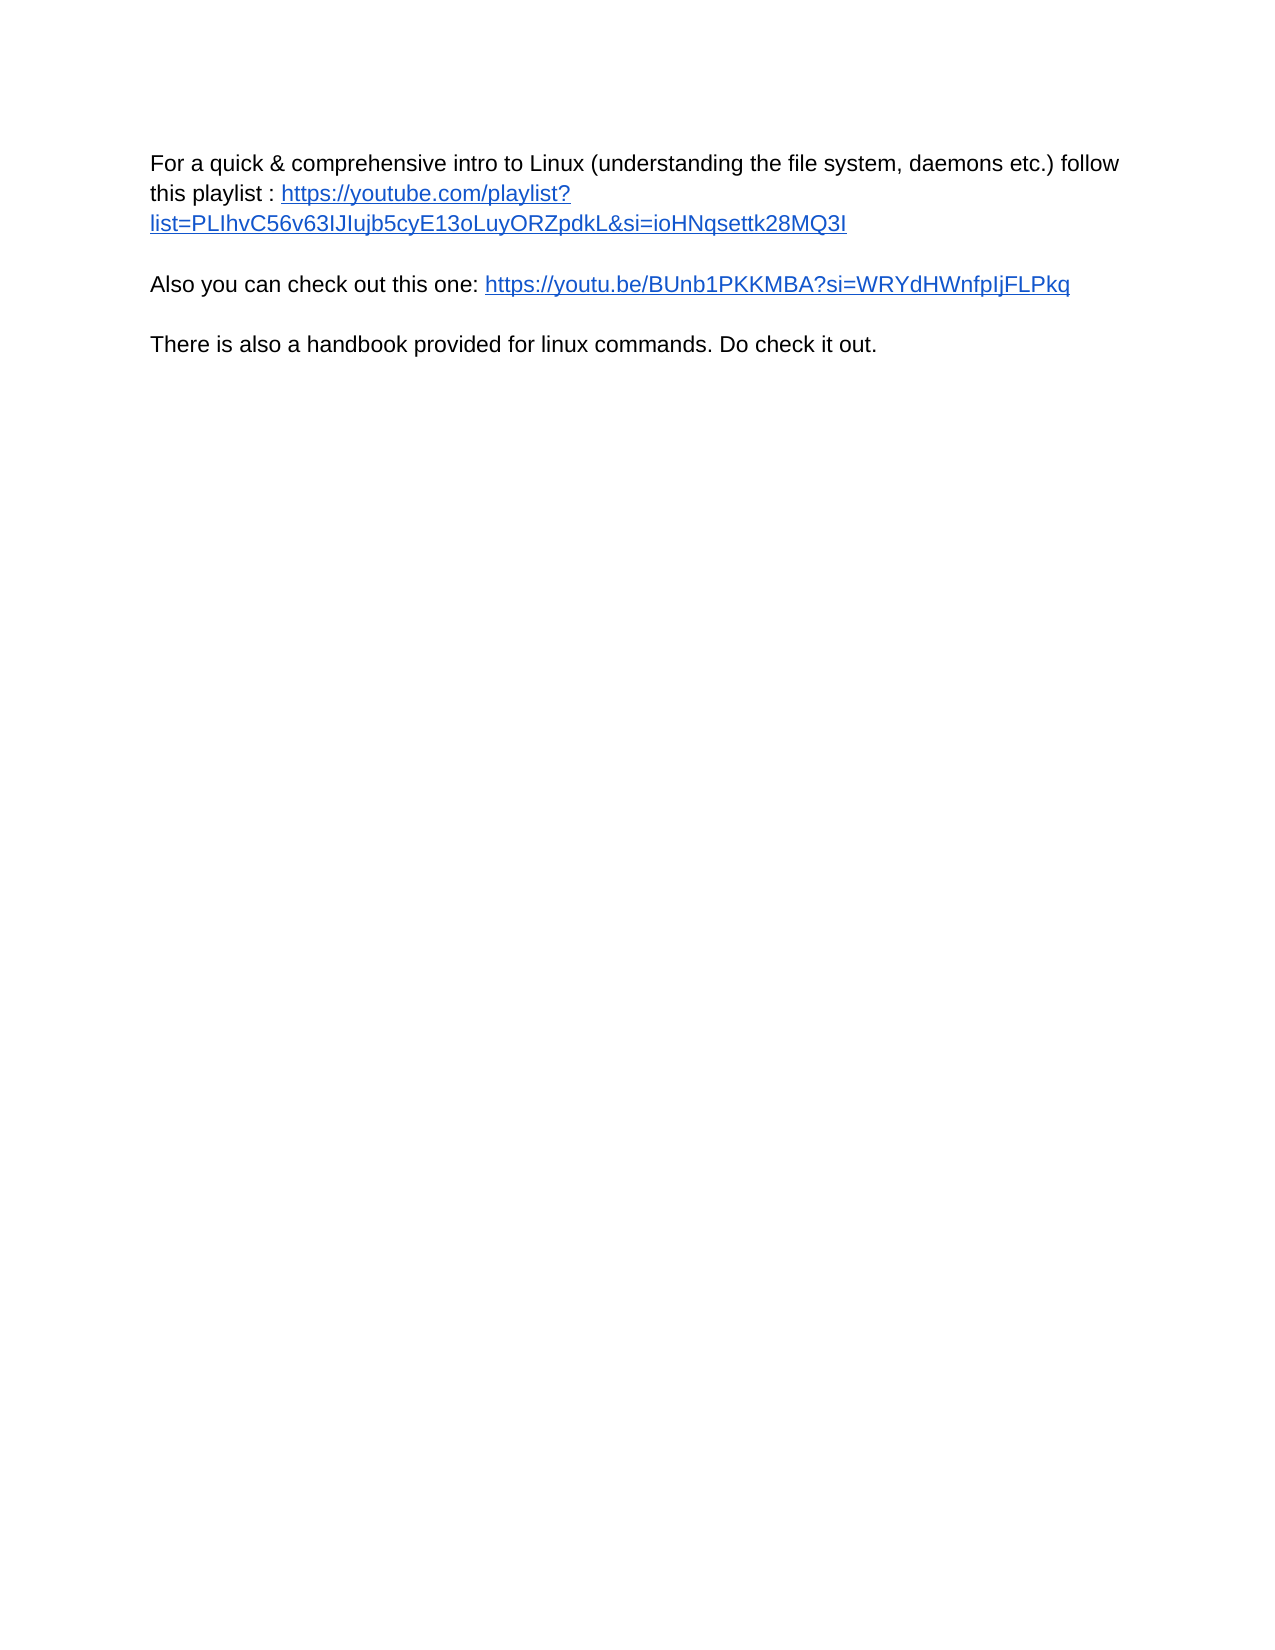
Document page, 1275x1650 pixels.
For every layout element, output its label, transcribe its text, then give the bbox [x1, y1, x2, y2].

text For a quick & comprehensive intro to Linux (understanding the file system, daemons etc.) follow this playlist : https://youtube.com/playlist?list=PLIhvC56v63IJIujb5cyE13oLuyORZpdkL&si=ioHNqsettk28MQ3I [150, 150, 1125, 237]
text There is also a handbook provided for linux commands. Do check it out. [150, 331, 1125, 358]
text Also you can check out this one: https://youtu.be/BUnb1PKKMBA?si=WRYdHWnfpIjFLPkq [150, 271, 1125, 297]
